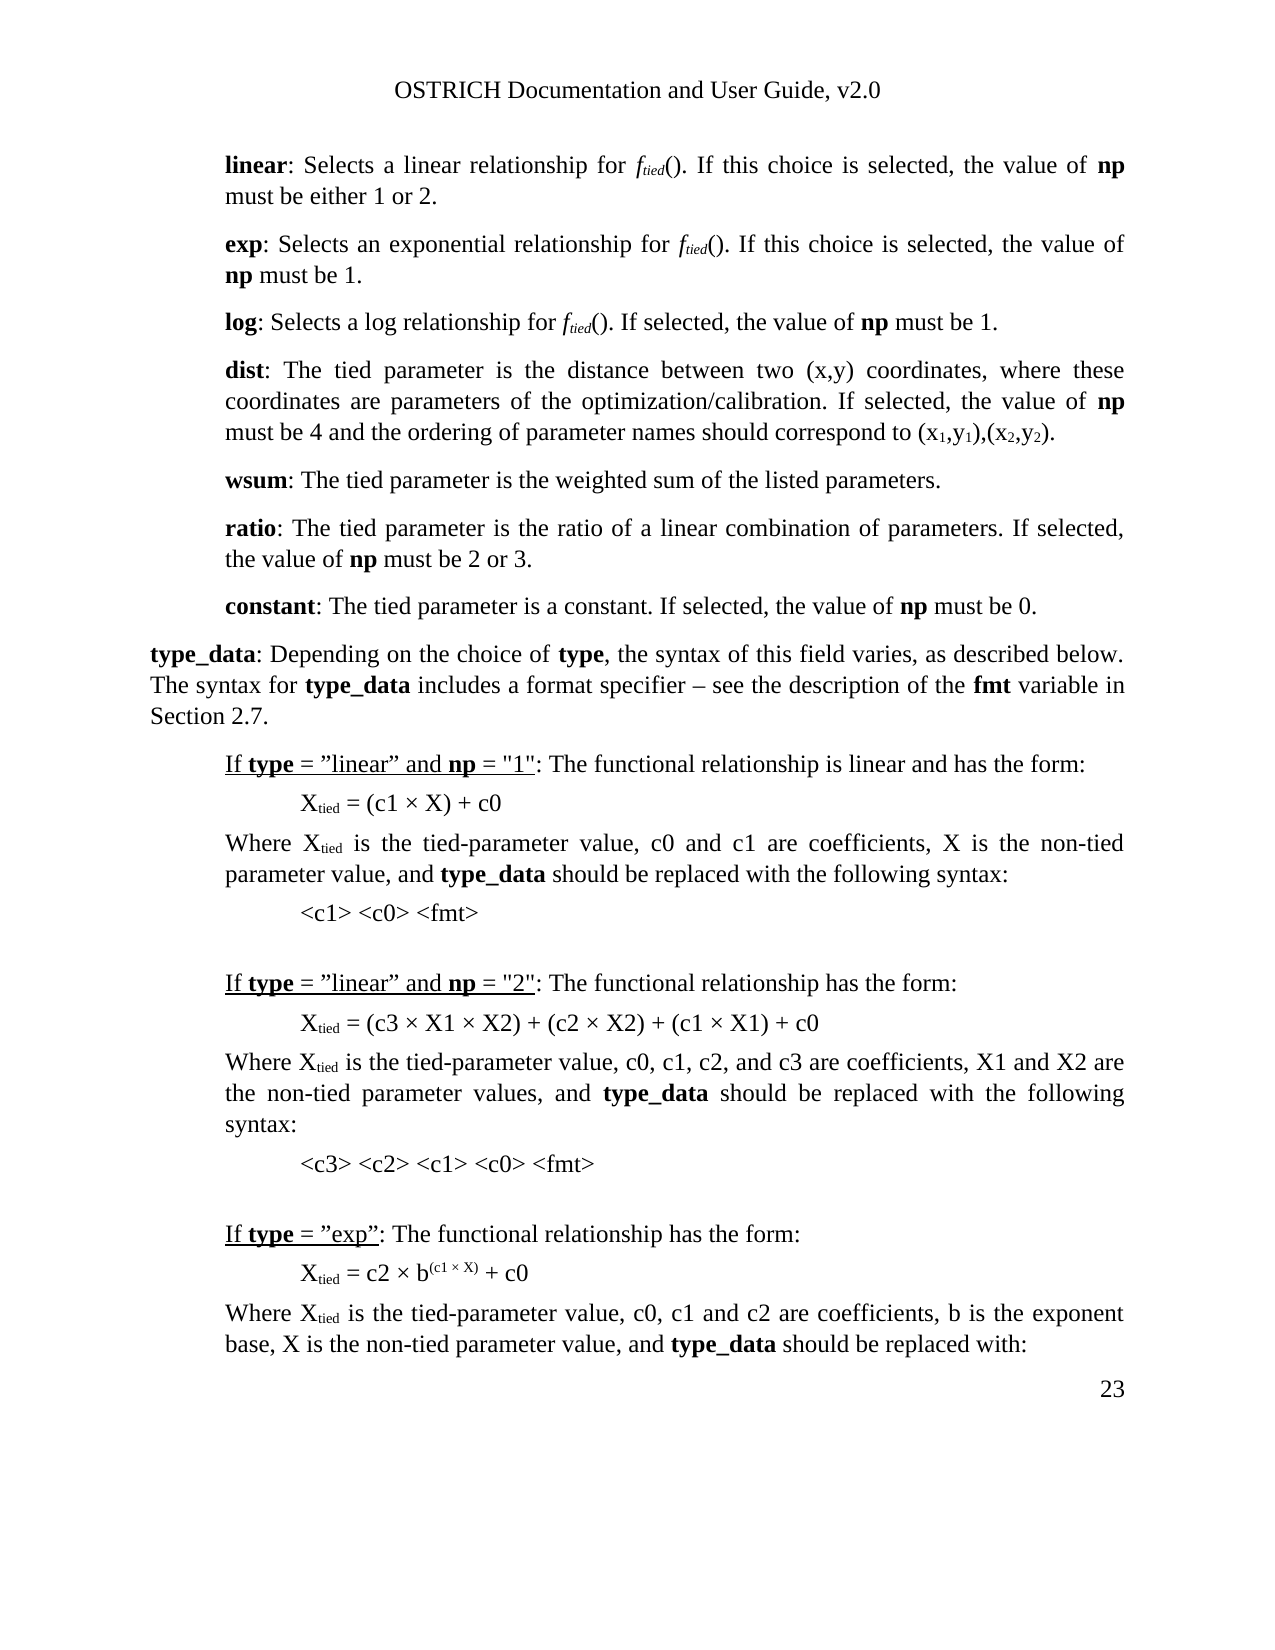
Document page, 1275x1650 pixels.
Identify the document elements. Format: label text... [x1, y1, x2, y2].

text dist: The tied parameter is the distance between two (x,y) coordinates, where these coordinates are parameters of the optimization/calibration. If selected, the value of np must be 4 and the ordering of parameter names should correspond to (x1,y1),(x2,y2). [225, 355, 1125, 446]
text If type = ”exp”: The functional relationship has the form: [225, 1188, 1125, 1248]
text ratio: The tied parameter is the ratio of a linear combination of parameters. If selected, the value of np must be 2 or 3. [225, 513, 1125, 572]
text <c1> <c0> <fmt> [225, 898, 1125, 927]
text <c3> <c2> <c1> <c0> <fmt> [225, 1149, 1125, 1177]
text wsum: The tied parameter is the weighted sum of the listed parameters. [150, 465, 1125, 494]
text Xtied = (c1 × X) + c0 [225, 788, 1125, 817]
text exp: Selects an exponential relationship for ftied(). If this choice is selected, the value of np must be 1. [225, 229, 1125, 288]
text If type = ”linear” and np = "2": The functional relationship has the form: [225, 937, 1125, 997]
text linear: Selects a linear relationship for ftied(). If this choice is selected, the value of np must be either 1 or 2. [225, 150, 1125, 210]
text Xtied = c2 × b(c1 × X) + c0 [225, 1258, 1125, 1287]
text type_data: Depending on the choice of type, the syntax of this field varies, as described below. The syntax for type_data includes a format specifier – see the description of the fmt variable in Section 2.7. [150, 639, 1125, 730]
text If type = ”linear” and np = "1": The functional relationship is linear and has the form: [150, 749, 1125, 778]
text Where Xtied is the tied-parameter value, c0, c1 and c2 are coefficients, b is the exponent base, X is the non-tied parameter value, and type_data should be replaced with: [225, 1298, 1125, 1358]
text Where Xtied is the tied-parameter value, c0 and c1 are coefficients, X is the non-tied parameter value, and type_data should be replaced with the following syntax: [225, 828, 1125, 887]
text log: Selects a log relationship for ftied(). If selected, the value of np must be 1. [225, 307, 1125, 336]
text Xtied = (c3 × X1 × X2) + (c2 × X2) + (c1 × X1) + c0 [225, 1008, 1125, 1037]
text constant: The tied parameter is a constant. If selected, the value of np must be 0. [150, 591, 1125, 620]
text Where Xtied is the tied-parameter value, c0, c1, c2, and c3 are coefficients, X1 and X2 are the non-tied parameter values, and type_data should be replaced with the following syntax: [225, 1047, 1125, 1138]
